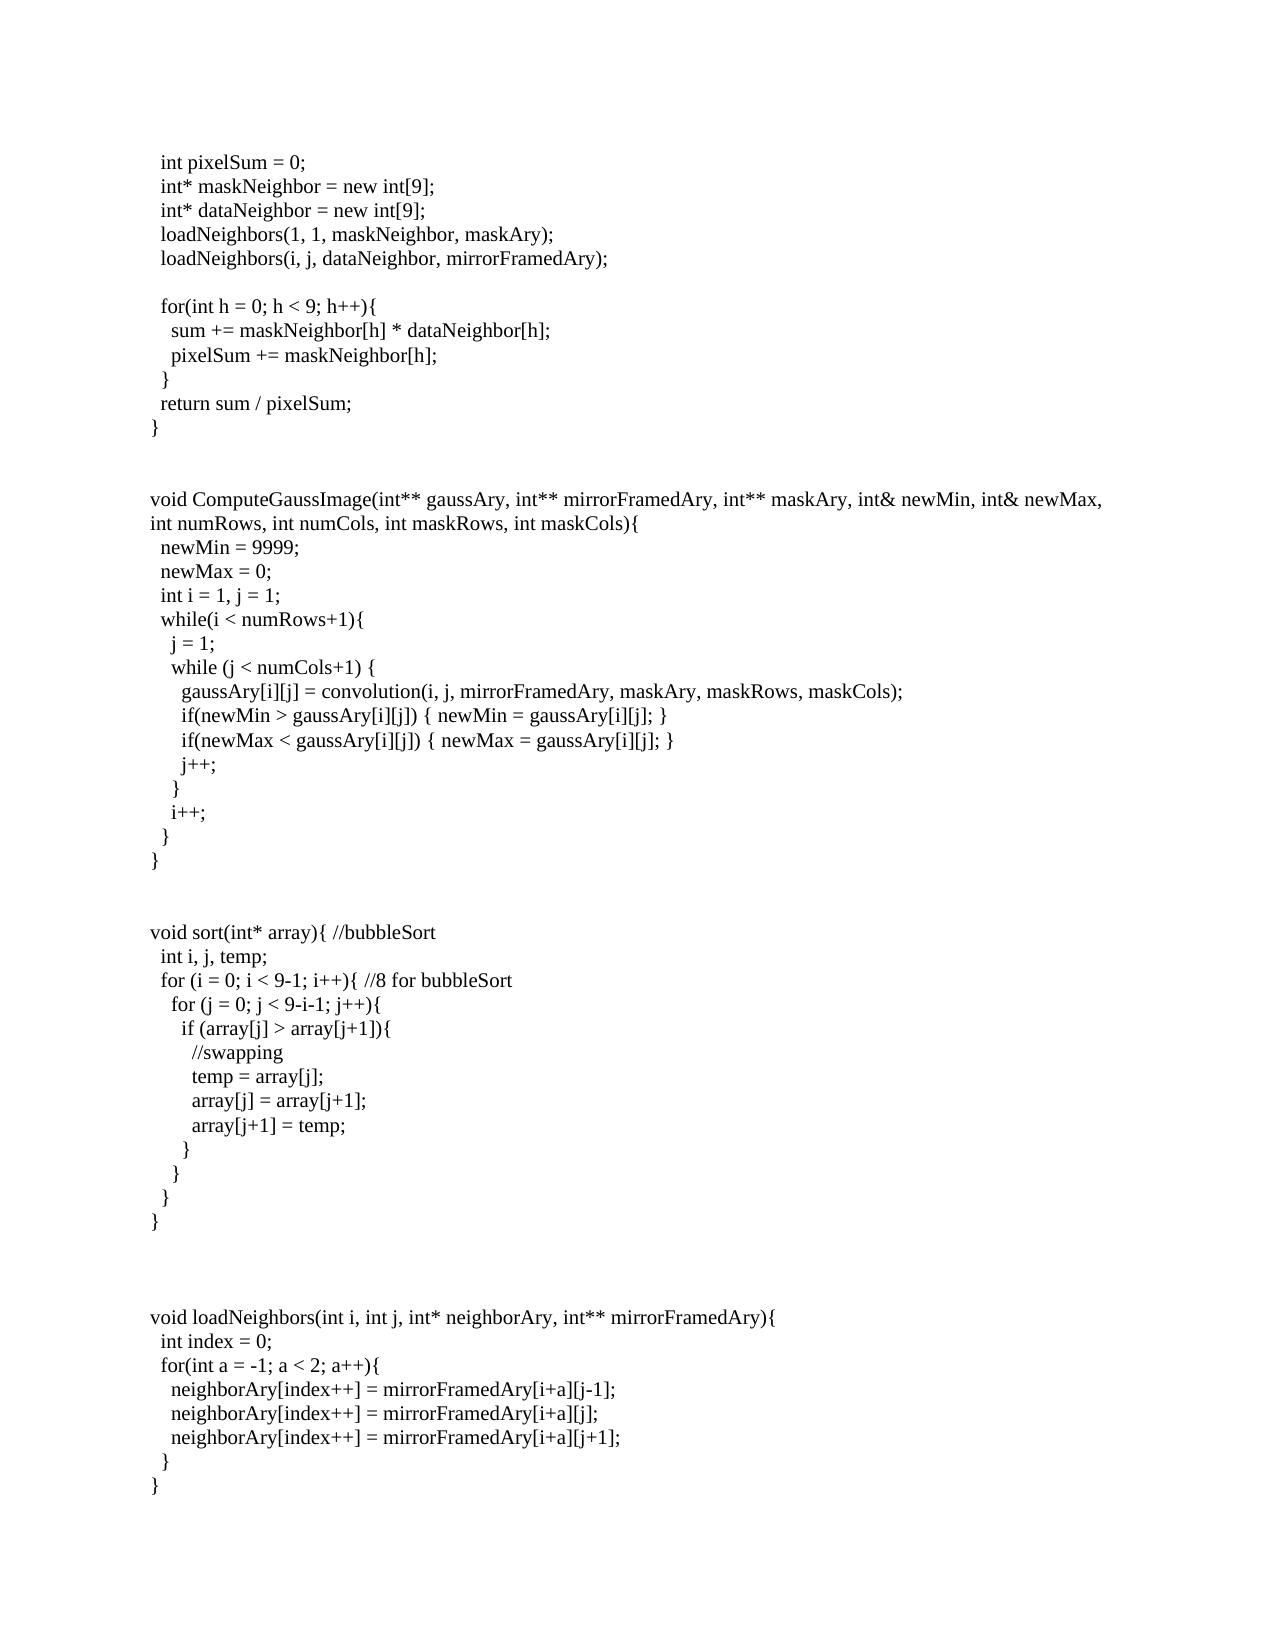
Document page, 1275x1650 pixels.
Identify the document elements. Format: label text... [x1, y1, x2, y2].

text } [150, 367, 1125, 391]
text if(newMin > gaussAry[i][j]) { newMin = gaussAry[i][j]; } [150, 703, 1125, 727]
text for(int a = -1; a < 2; a++){ [150, 1353, 1125, 1377]
text } [150, 415, 1125, 439]
text loadNeighbors(1, 1, maskNeighbor, maskAry); [150, 222, 1125, 246]
text for(int h = 0; h < 9; h++){ [150, 294, 1125, 318]
text return sum / pixelSum; [150, 391, 1125, 415]
text loadNeighbors(i, j, dataNeighbor, mirrorFramedAry); [150, 246, 1125, 270]
text int i = 1, j = 1; [150, 583, 1125, 607]
text int* dataNeighbor = new int[9]; [150, 198, 1125, 222]
text j = 1; [150, 631, 1125, 655]
text while(i < numRows+1){ [150, 607, 1125, 631]
text void loadNeighbors(int i, int j, int* neighborAry, int** mirrorFramedAry){ [150, 1305, 1125, 1329]
text int index = 0; [150, 1329, 1125, 1353]
text gaussAry[i][j] = convolution(i, j, mirrorFramedAry, maskAry, maskRows, maskCols); [150, 679, 1125, 703]
text pixelSum += maskNeighbor[h]; [150, 342, 1125, 367]
text temp = array[j]; [150, 1064, 1125, 1088]
text j++; [150, 752, 1125, 776]
text void sort(int* array){ //bubbleSort [150, 920, 1125, 944]
text int i, j, temp; [150, 944, 1125, 968]
text } [150, 1473, 1125, 1497]
text } [150, 848, 1125, 872]
text array[j] = array[j+1]; [150, 1088, 1125, 1112]
text for (i = 0; i < 9-1; i++){ //8 for bubbleSort [150, 968, 1125, 992]
text } [150, 1449, 1125, 1473]
text void ComputeGaussImage(int** gaussAry, int** mirrorFramedAry, int** maskAry, int& newMin, int& newMax, int numRows, int numCols, int maskRows, int maskCols){ [150, 487, 1125, 535]
text for (j = 0; j < 9-i-1; j++){ [150, 992, 1125, 1016]
text if (array[j] > array[j+1]){ [150, 1016, 1125, 1040]
text int pixelSum = 0; [150, 150, 1125, 174]
text int* maskNeighbor = new int[9]; [150, 174, 1125, 198]
text } [150, 1161, 1125, 1185]
text i++; [150, 800, 1125, 824]
text } [150, 1209, 1125, 1233]
text //swapping [150, 1040, 1125, 1064]
text array[j+1] = temp; [150, 1112, 1125, 1137]
text } [150, 824, 1125, 848]
text } [150, 1137, 1125, 1161]
text } [150, 1185, 1125, 1209]
text if(newMax < gaussAry[i][j]) { newMax = gaussAry[i][j]; } [150, 727, 1125, 752]
text newMin = 9999; [150, 535, 1125, 559]
text newMax = 0; [150, 559, 1125, 583]
text while (j < numCols+1) { [150, 655, 1125, 679]
text neighborAry[index++] = mirrorFramedAry[i+a][j-1]; [150, 1377, 1125, 1401]
text } [150, 776, 1125, 800]
text neighborAry[index++] = mirrorFramedAry[i+a][j]; [150, 1401, 1125, 1425]
text sum += maskNeighbor[h] * dataNeighbor[h]; [150, 318, 1125, 342]
text neighborAry[index++] = mirrorFramedAry[i+a][j+1]; [150, 1425, 1125, 1449]
